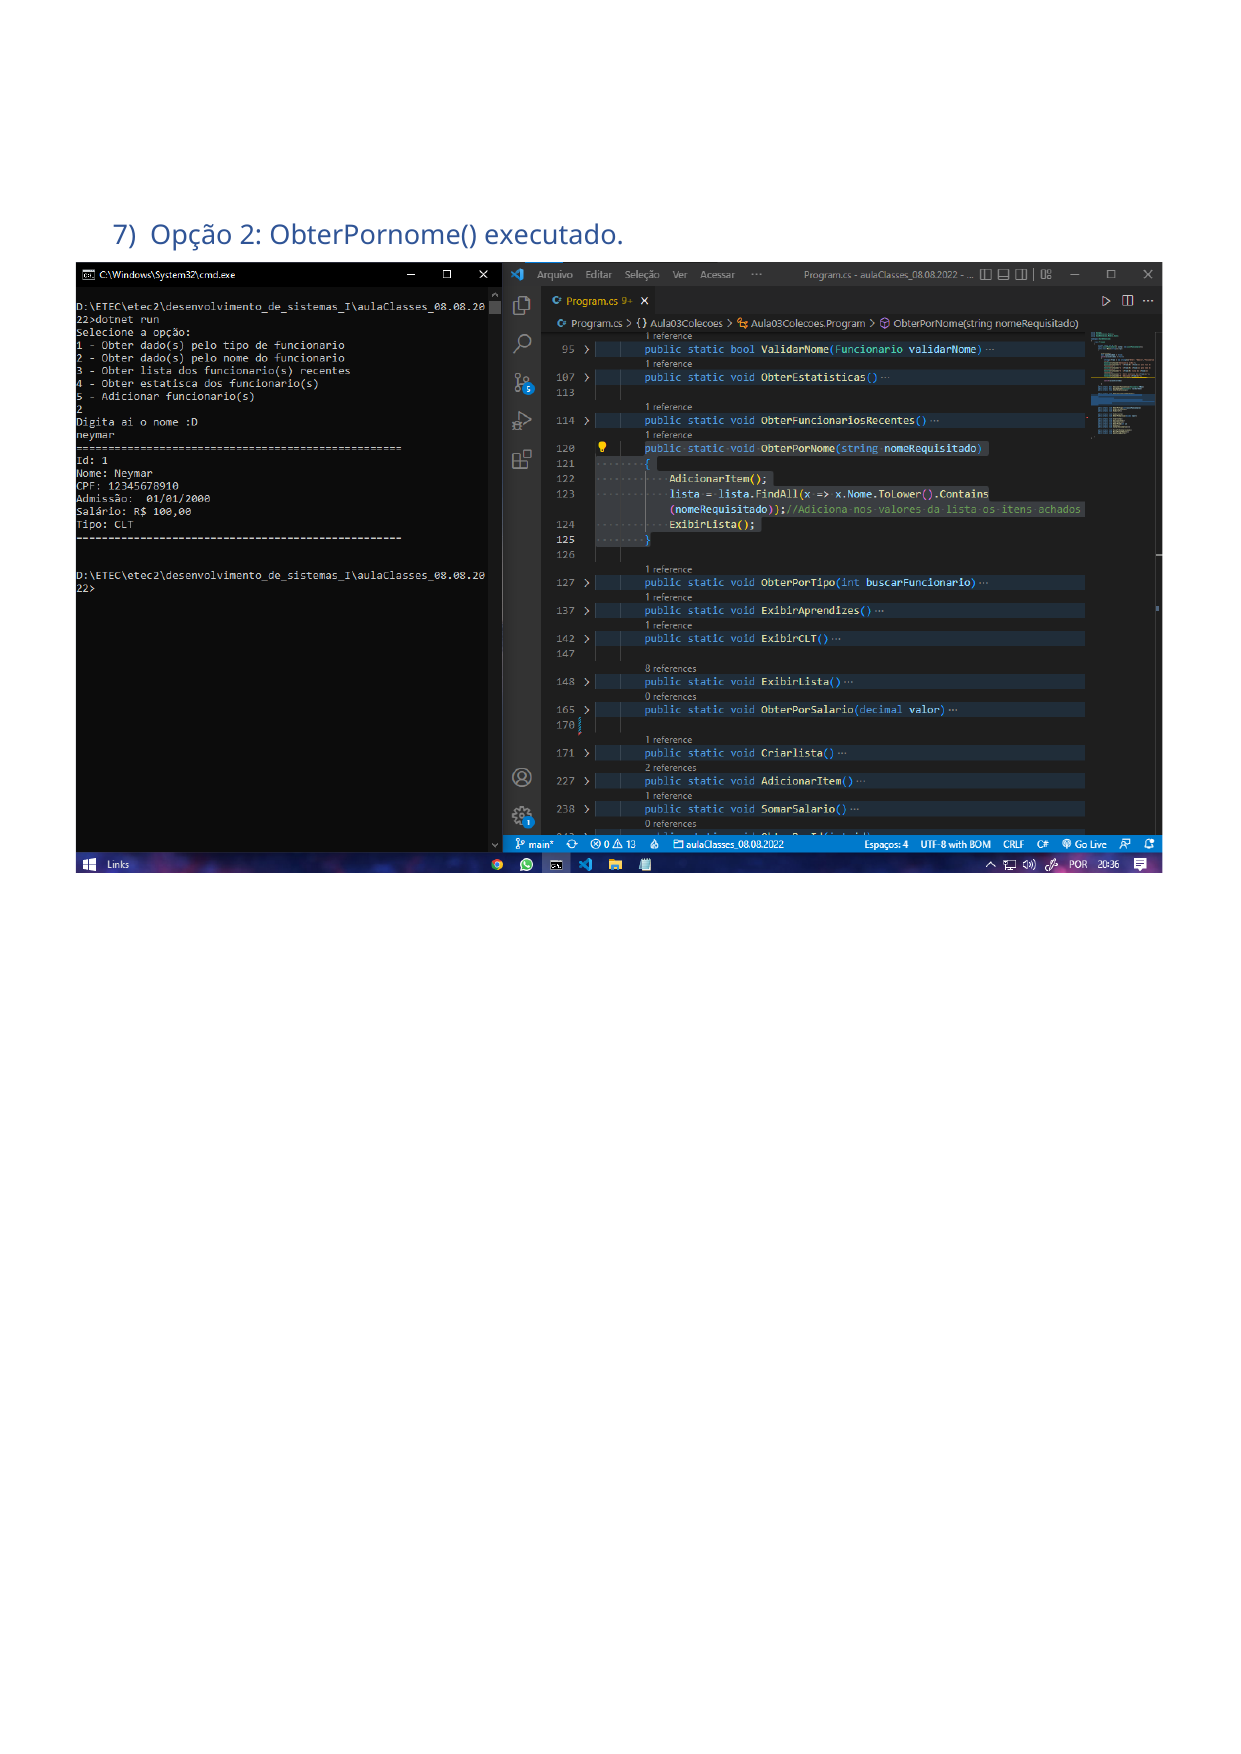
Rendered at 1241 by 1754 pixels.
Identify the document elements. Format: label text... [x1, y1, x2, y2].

subtitle Opção 2: ObterPornome() executado. [112, 216, 1165, 252]
picture [75, 262, 1162, 872]
